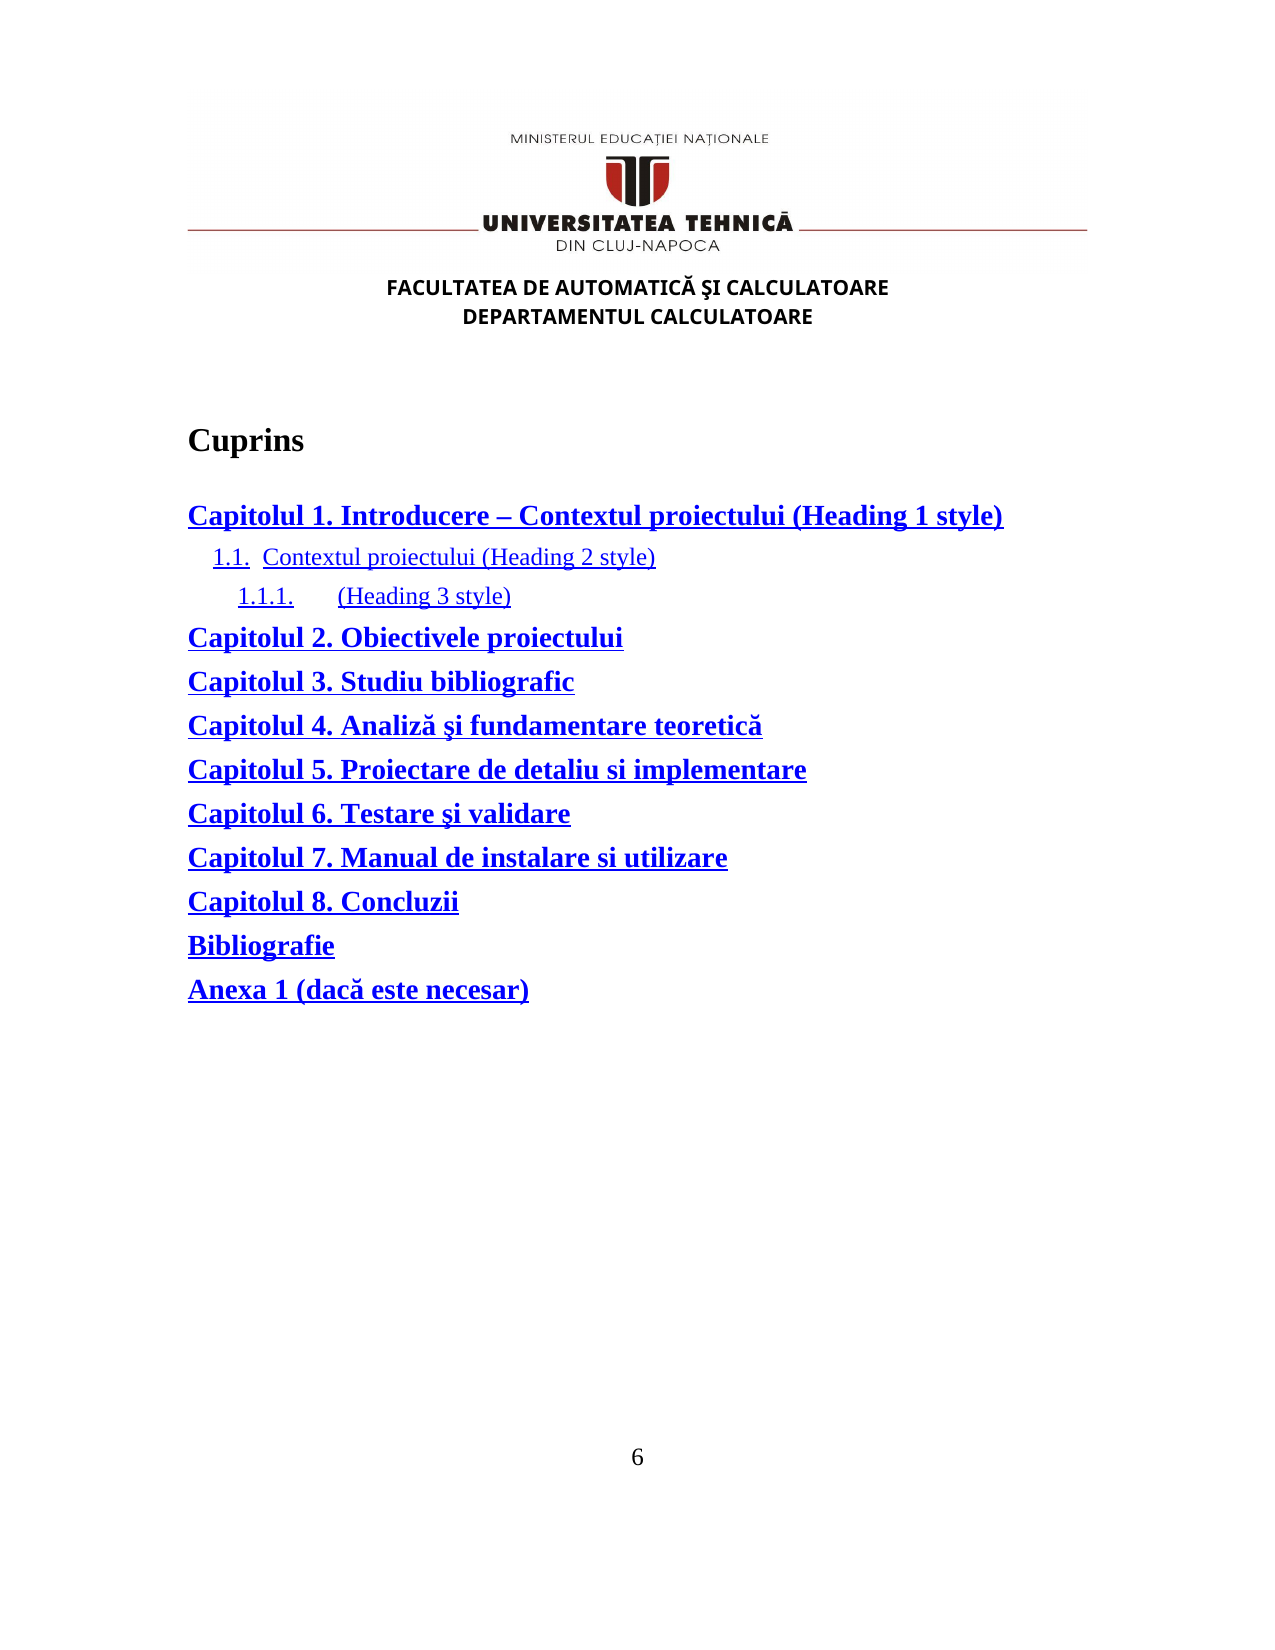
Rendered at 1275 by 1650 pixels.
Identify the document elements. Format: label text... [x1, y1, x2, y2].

text Cuprins [187, 421, 1087, 459]
text 1.1.1. (Heading 3 style) [237, 581, 1087, 610]
text Capitolul 3. Studiu bibliografic [187, 664, 1087, 698]
text Capitolul 8. Concluzii [187, 884, 1087, 918]
text Capitolul 5. Proiectare de detaliu si implementare [187, 752, 1087, 786]
text Capitolul 6. Testare şi validare [187, 796, 1087, 830]
text Capitolul 4. Analiză şi fundamentare teoretică [187, 708, 1087, 742]
text Bibliografie [187, 928, 1087, 962]
text Capitolul 1. Introducere – Contextul proiectului (Heading 1 style) [187, 498, 1087, 532]
text Capitolul 7. Manual de instalare si utilizare [187, 840, 1087, 874]
text 1.1. Contextul proiectului (Heading 2 style) [212, 542, 1087, 571]
picture [187, 89, 1088, 274]
text Anexa 1 (dacă este necesar) [187, 972, 1087, 1006]
text Capitolul 2. Obiectivele proiectului [187, 621, 1087, 654]
